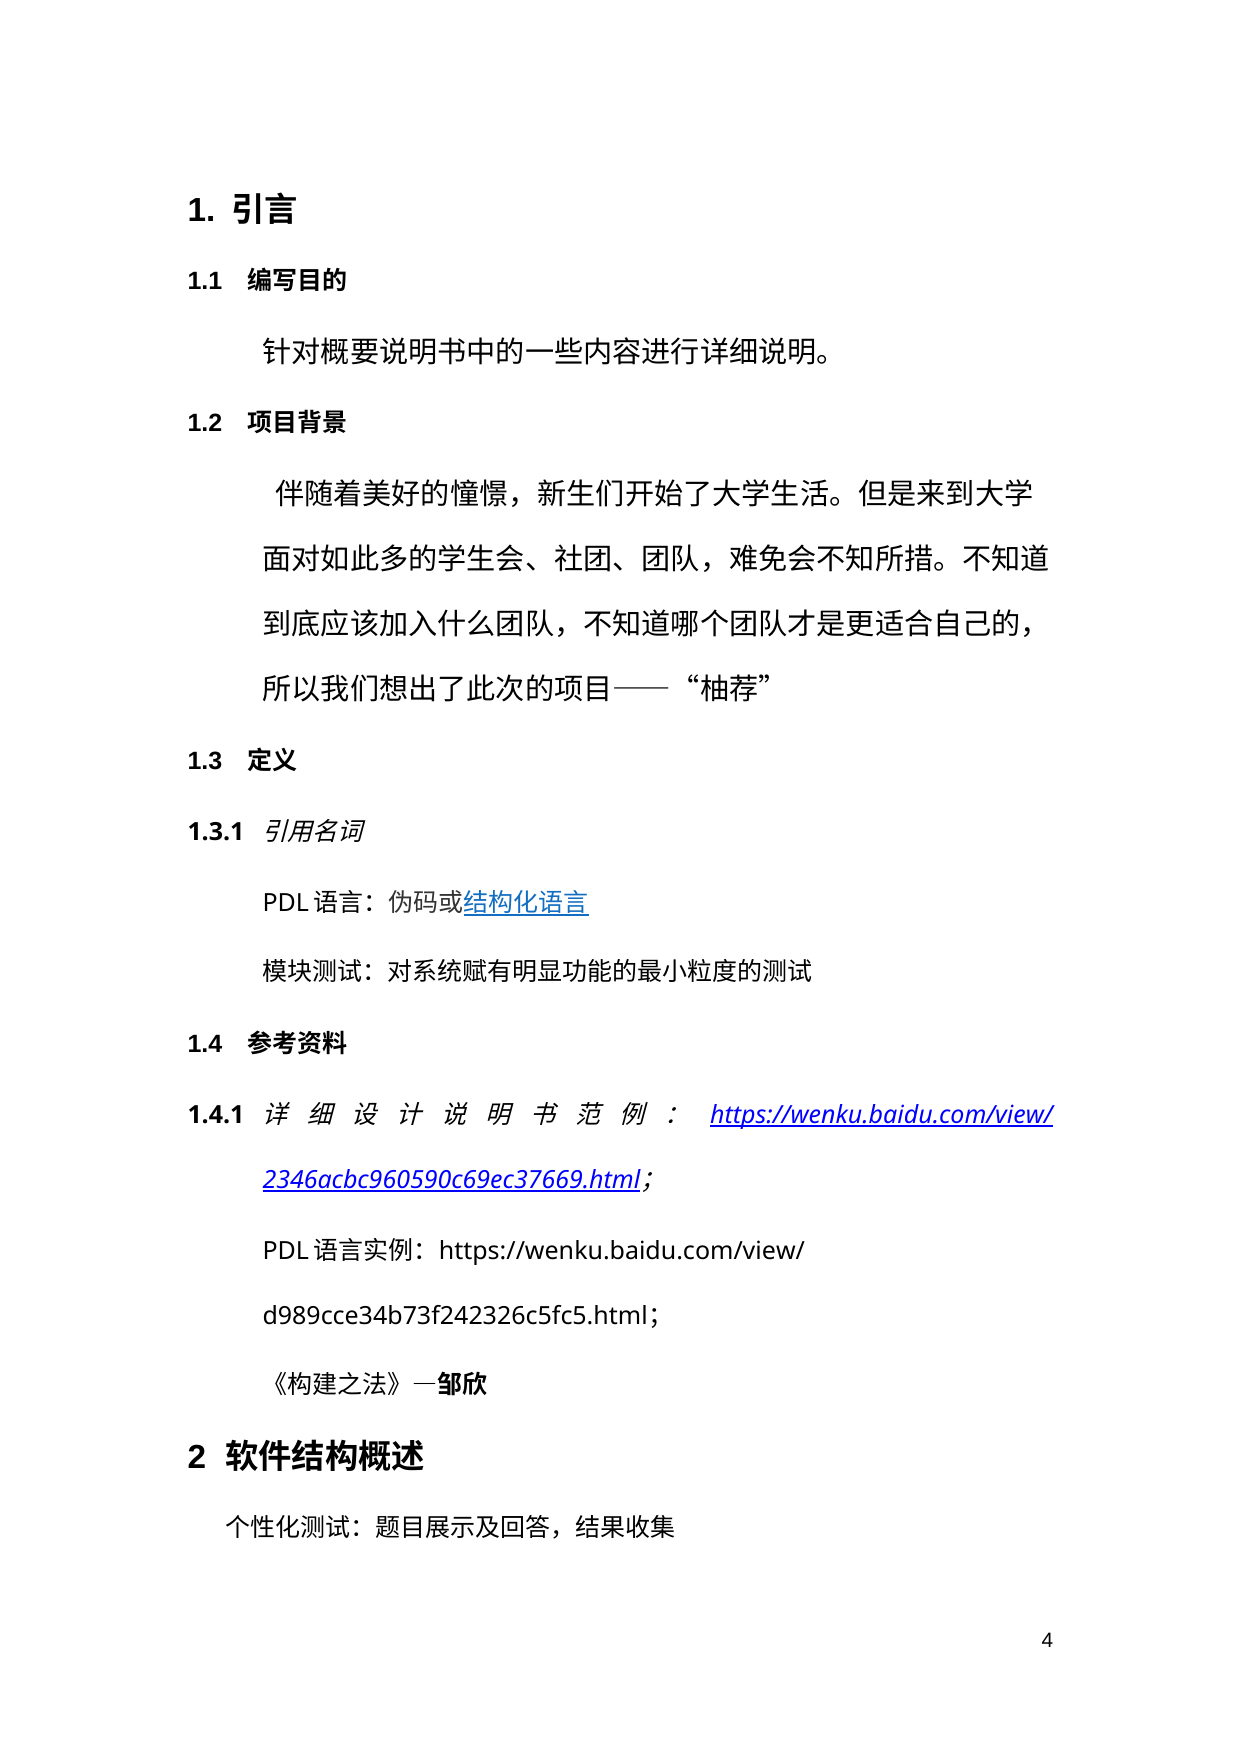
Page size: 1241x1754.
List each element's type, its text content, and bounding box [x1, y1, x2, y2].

text PDL语言：伪码或结构化语言 [262, 868, 1053, 933]
subtitle 引言 [187, 174, 1053, 239]
list 伴随着美好的憧憬，新生们开始了大学生活。但是来到大学面对如此多的学生会、社团、团队，难免会不知所措。不知道到底应该加入什么团队，不知道哪个团队才是更适合自己的，所以我们想出了此次的项目——“柚荐” [262, 459, 1053, 719]
subtitle 详细设计说明书范例：https://wenku.baidu.com/view/2346acbc960590c69ec37669.html； [187, 1080, 1053, 1210]
subtitle 参考资料 [187, 1009, 1053, 1074]
subtitle 软件结构概述 [187, 1422, 1053, 1487]
subtitle 定义 [187, 726, 1053, 791]
subtitle 编写目的 [187, 246, 1053, 311]
text 模块测试：对系统赋有明显功能的最小粒度的测试 [262, 937, 1053, 1002]
text 《构建之法》—邹欣 [262, 1350, 1053, 1415]
list 针对概要说明书中的一些内容进行详细说明。 [262, 317, 1053, 382]
subtitle 项目背景 [187, 388, 1053, 453]
text 个性化测试：题目展示及回答，结果收集 [187, 1493, 1053, 1558]
text PDL语言实例：https://wenku.baidu.com/view/d989cce34b73f242326c5fc5.html； [262, 1216, 1053, 1346]
subtitle 引用名词 [187, 797, 1053, 862]
